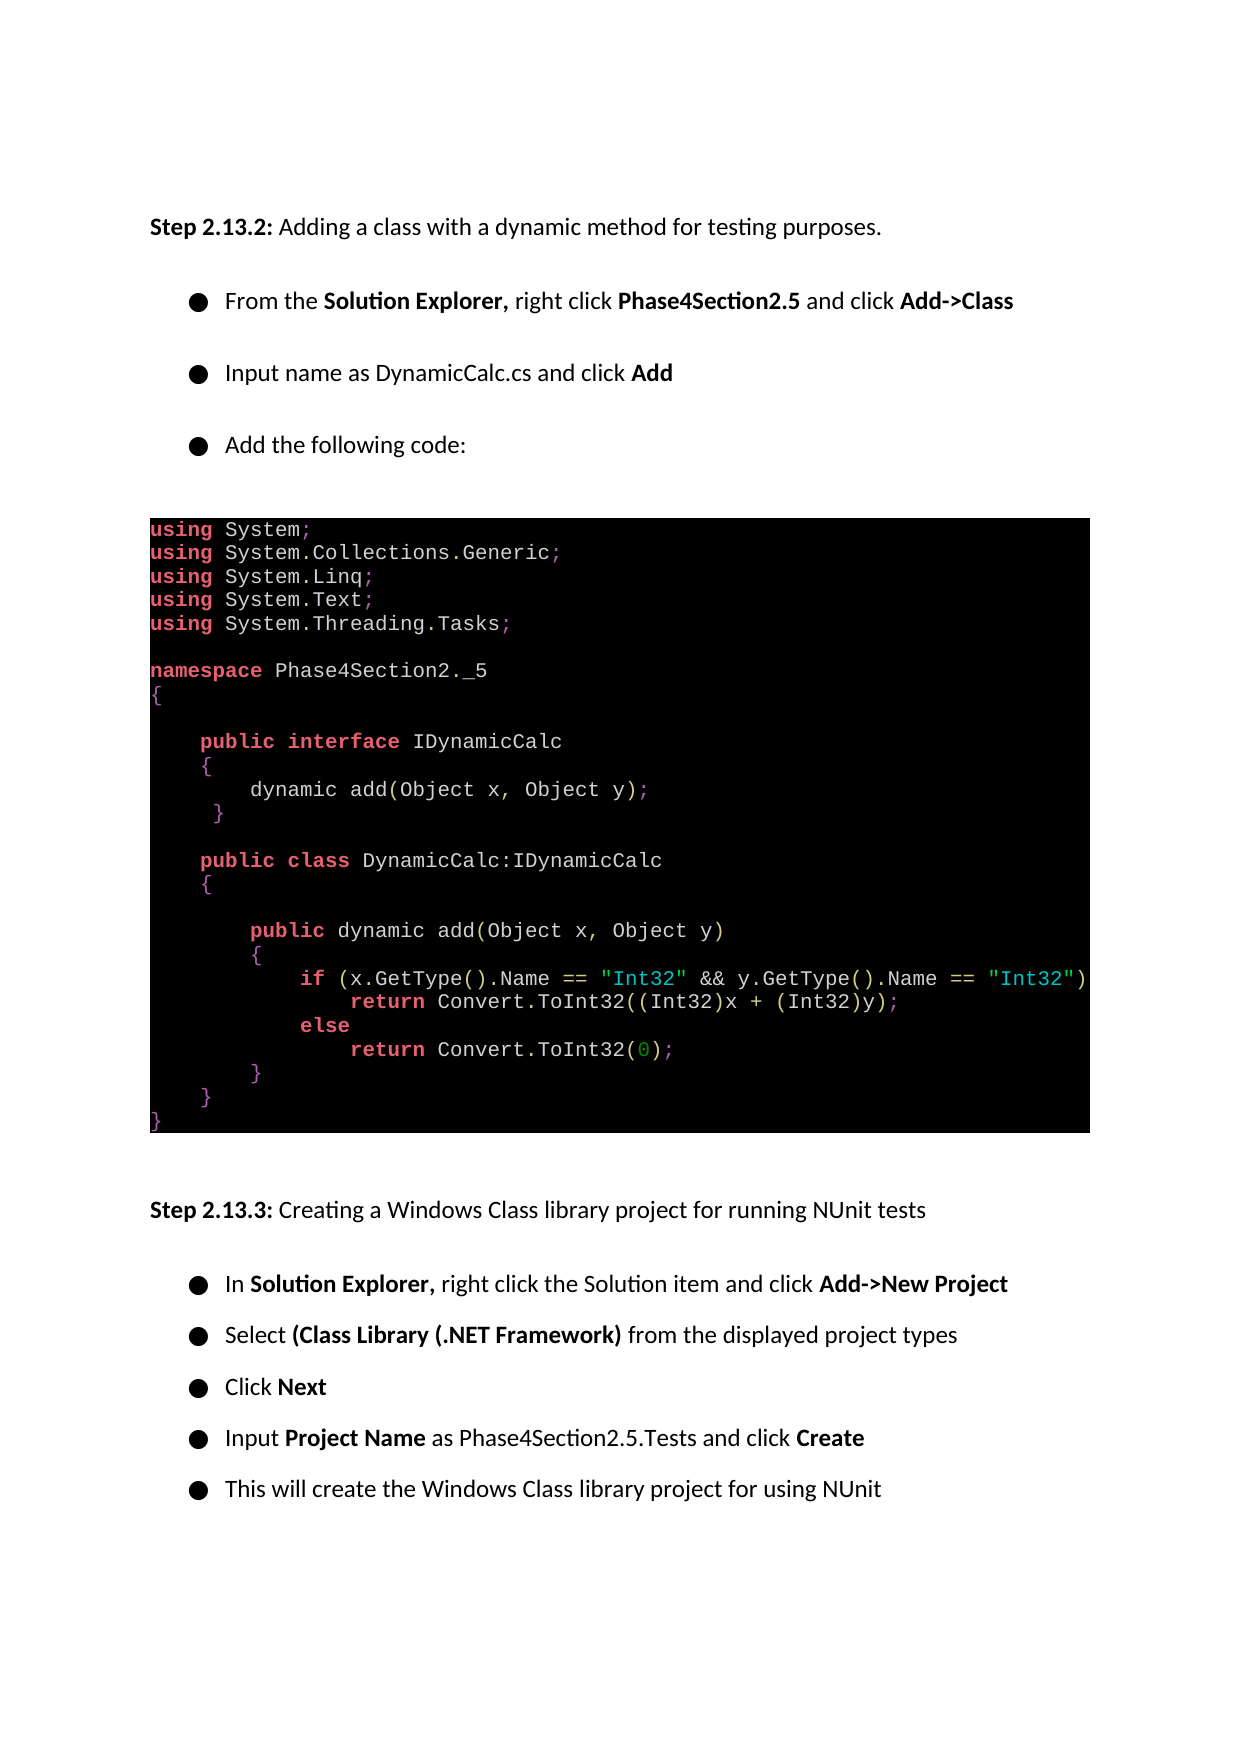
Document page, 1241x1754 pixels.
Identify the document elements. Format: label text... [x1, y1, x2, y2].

text using System.Linq; [150, 566, 1090, 589]
text } [150, 802, 1090, 826]
text using System.Collections.Generic; [150, 542, 1090, 566]
text if (x.GetType().Name == "Int32" && y.GetType().Name == "Int32") [150, 968, 1090, 991]
text } [150, 1062, 1090, 1086]
list Select (Class Library (.NET Framework) from the displayed project types [187, 1307, 1090, 1358]
text { [150, 873, 1090, 897]
text return Convert.ToInt32(0); [150, 1039, 1090, 1062]
text else [150, 1015, 1090, 1039]
text namespace Phase4Section2._5 [150, 660, 1090, 684]
list Click Next [187, 1358, 1090, 1409]
text using System; [150, 518, 1090, 542]
list Input Project Name as Phase4Section2.5.Tests and click Create [187, 1409, 1090, 1460]
text { [150, 684, 1090, 708]
text Step 2.13.2: Adding a class with a dynamic method for testing purposes. [150, 211, 1090, 242]
text return Convert.ToInt32((Int32)x + (Int32)y); [150, 991, 1090, 1015]
text } [150, 1110, 1090, 1133]
list Add the following code: [187, 416, 1090, 467]
text } [150, 1086, 1090, 1110]
list Input name as DynamicCalc.cs and click Add [187, 344, 1090, 395]
text public dynamic add(Object x, Object y) [150, 921, 1090, 944]
text { [150, 944, 1090, 968]
text Step 2.13.3: Creating a Windows Class library project for running NUnit tests [150, 1194, 1090, 1225]
text using System.Threading.Tasks; [150, 613, 1090, 637]
text dynamic add(Object x, Object y); [150, 779, 1090, 802]
list From the Solution Explorer, right click Phase4Section2.5 and click Add->Class [187, 272, 1090, 323]
text { [150, 755, 1090, 779]
list This will create the Windows Class library project for using NUnit [187, 1460, 1090, 1512]
text public class DynamicCalc:IDynamicCalc [150, 849, 1090, 873]
text using System.Text; [150, 589, 1090, 613]
text public interface IDynamicCalc [150, 731, 1090, 755]
list In Solution Explorer, right click the Solution item and click Add->New Project [187, 1255, 1090, 1307]
